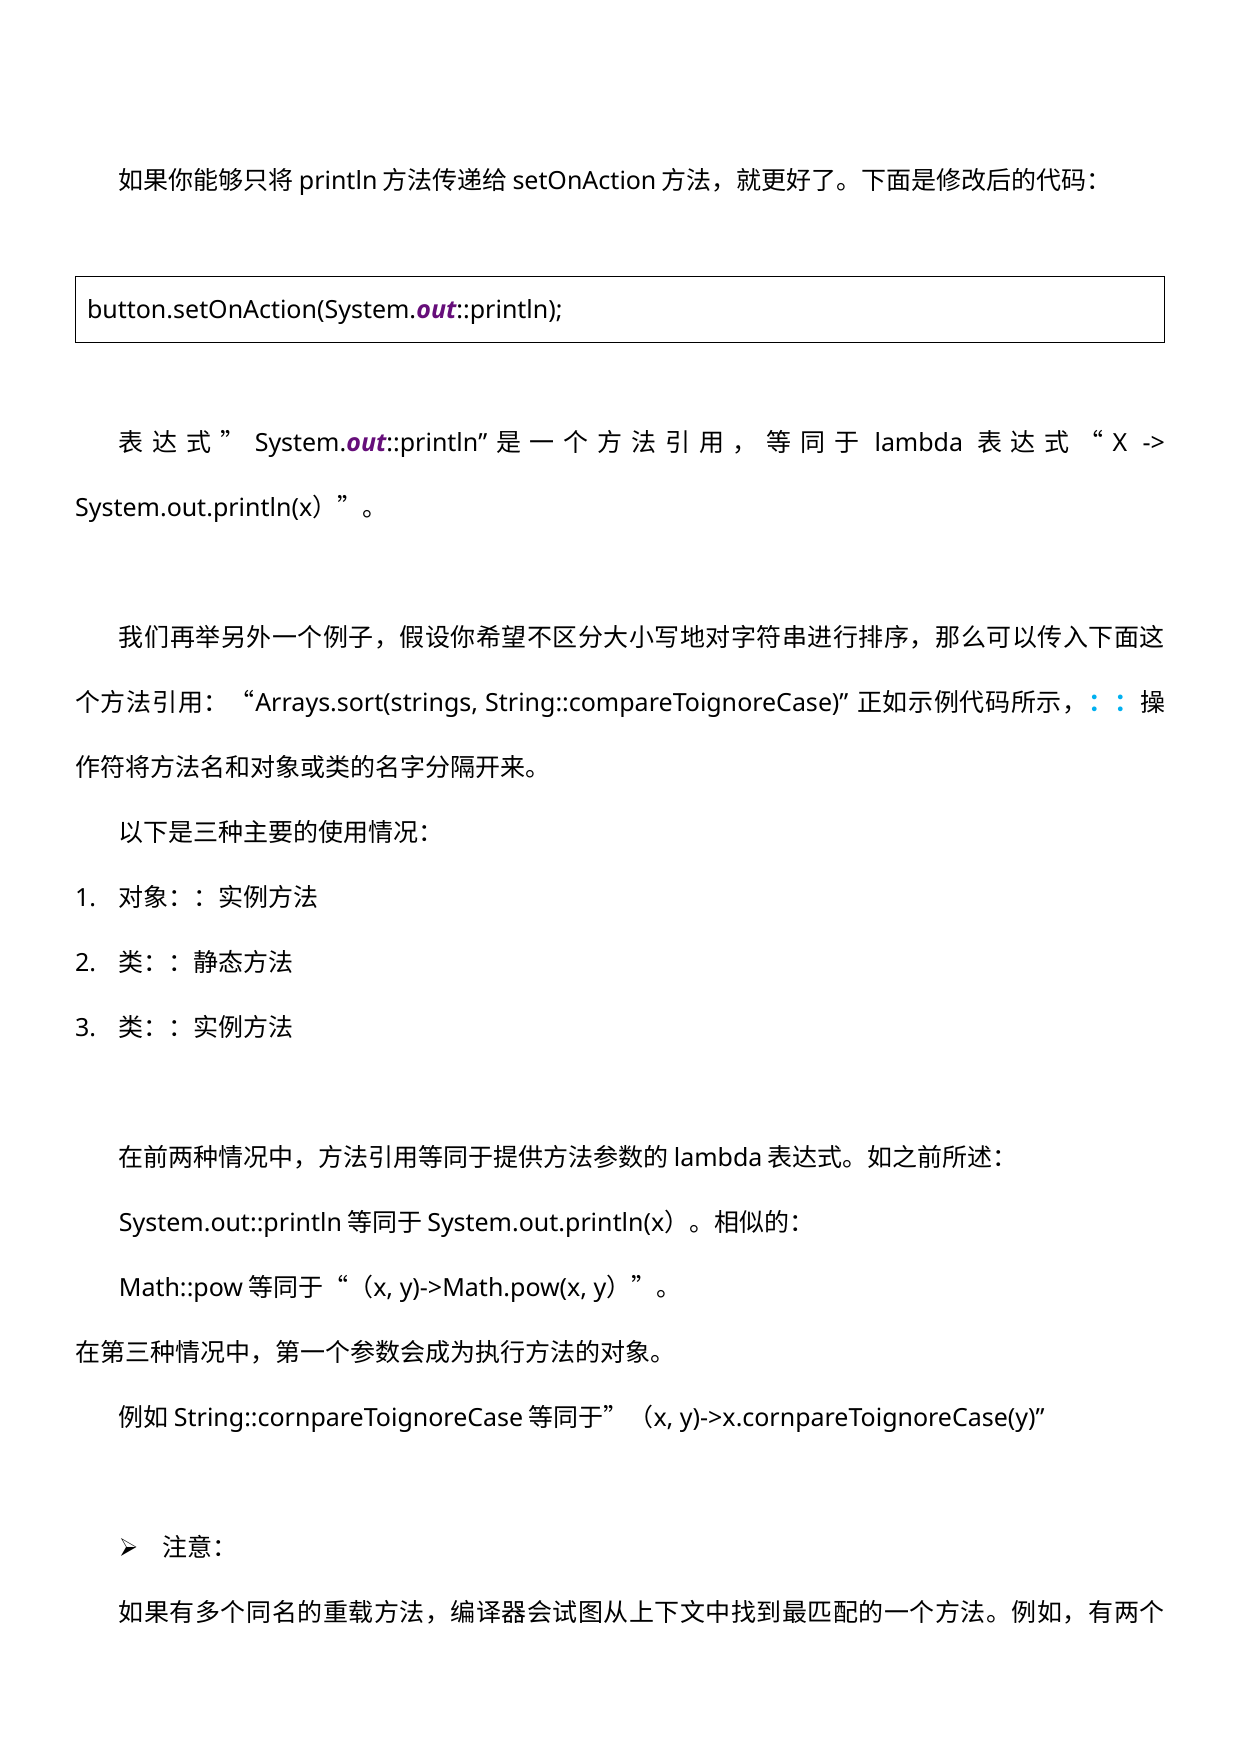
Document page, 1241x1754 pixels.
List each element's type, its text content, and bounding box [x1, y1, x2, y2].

text 以下是三种主要的使用情况： [75, 798, 1165, 863]
text 例如String::cornpareToignoreCase等同于”（x, y)->x.cornpareToignoreCase(y)” [75, 1383, 1165, 1448]
list 类：：静态方法 [75, 928, 1165, 993]
text 我们再举另外一个例子，假设你希望不区分大小写地对字符串进行排序，那么可以传入下面这个方法引用：“Arrays.sort(strings, String::compareToignoreCase)” 正如示例代码所示，：：操作符将方法名和对象或类的名字分隔开来。 [75, 603, 1165, 798]
text System.out::println等同于System.out.println(x）。相似的： [75, 1188, 1165, 1253]
text 在第三种情况中，第一个参数会成为执行方法的对象。 [75, 1318, 1165, 1383]
list 类：：实例方法 [75, 993, 1165, 1058]
list 对象：：实例方法 [75, 863, 1165, 928]
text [75, 1578, 1165, 1643]
text 如果你能够只将println方法传递给setOnAction方法，就更好了。下面是修改后的代码： [75, 146, 1165, 211]
text Math::pow等同于“（x, y)->Math.pow(x, y）”。 [75, 1253, 1165, 1318]
text 表达式”System.out::println”是一个方法引用，等同于lambda表达式“X -> System.out.println(x）”。 [75, 408, 1165, 538]
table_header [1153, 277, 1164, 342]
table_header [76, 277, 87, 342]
text 在前两种情况中，方法引用等同于提供方法参数的lambda表达式。如之前所述： [75, 1123, 1165, 1188]
list 注意： [119, 1513, 1165, 1578]
